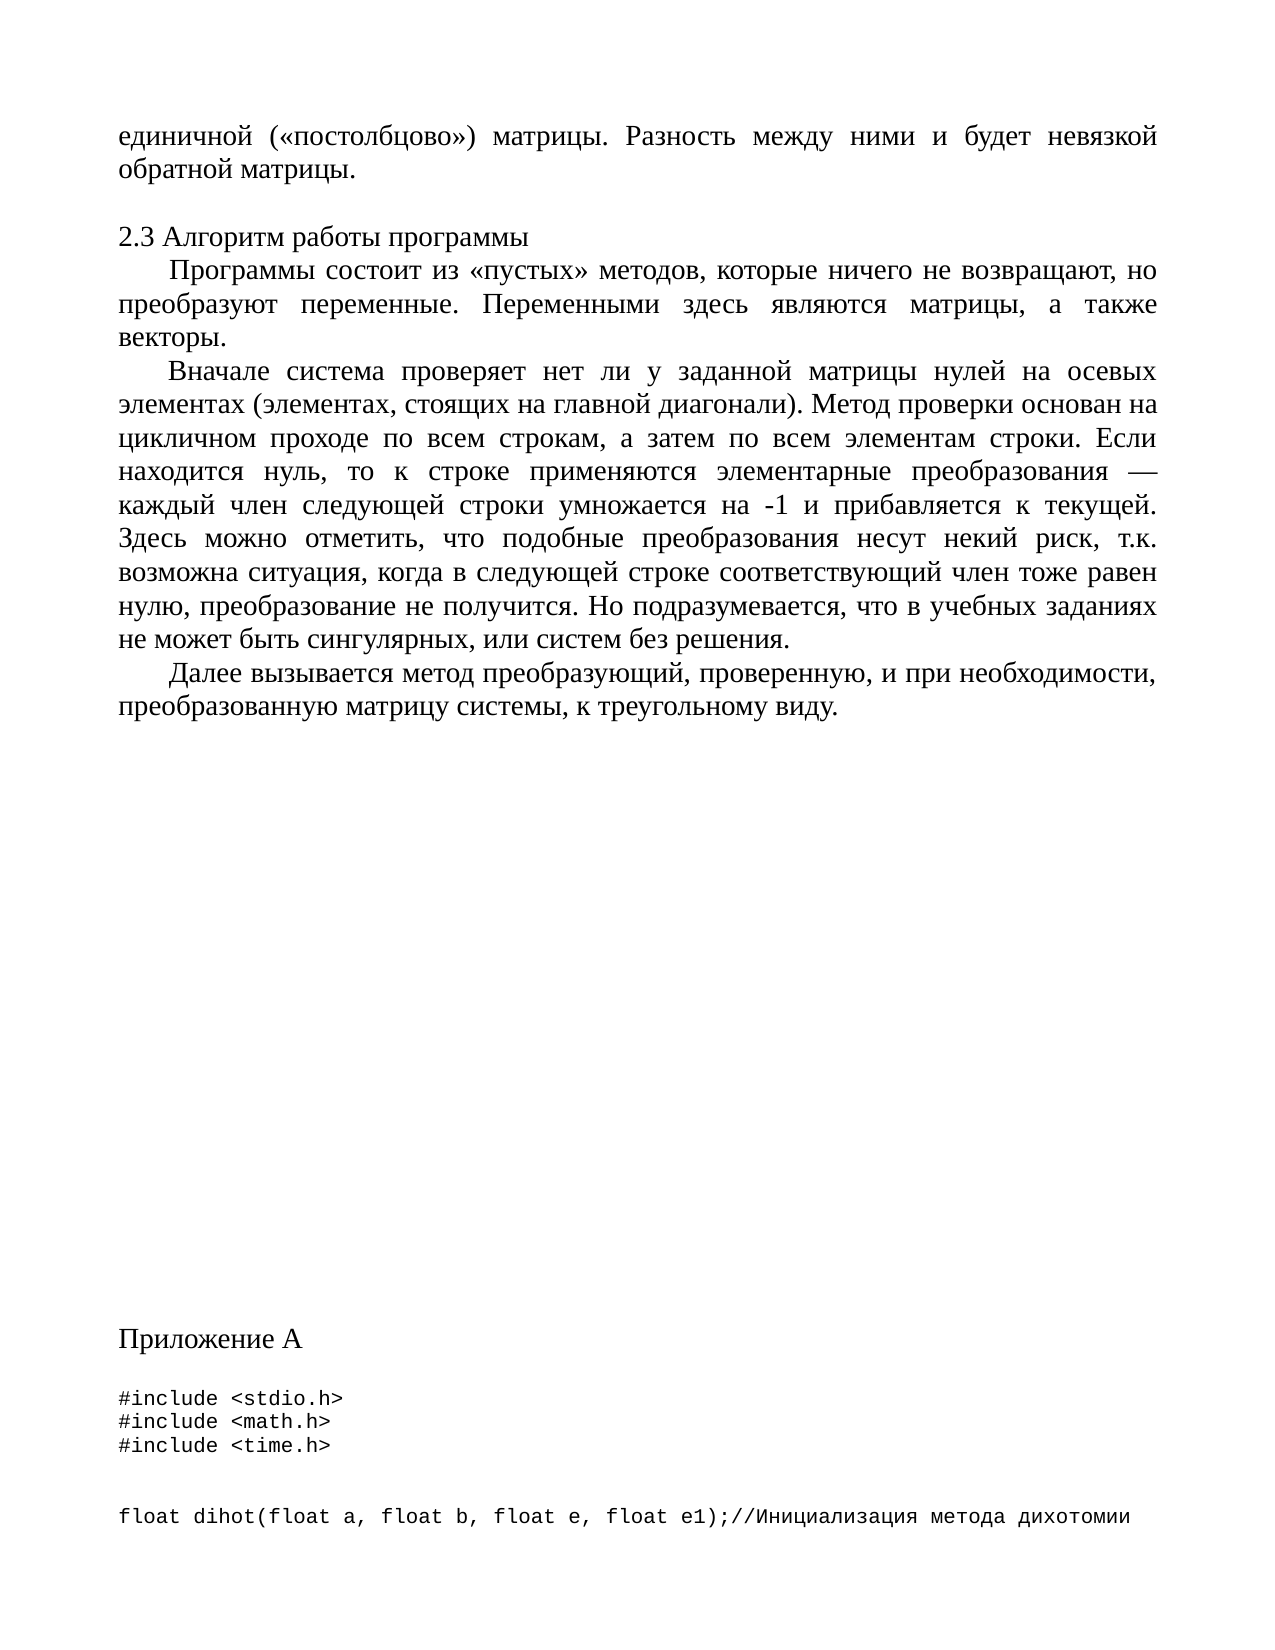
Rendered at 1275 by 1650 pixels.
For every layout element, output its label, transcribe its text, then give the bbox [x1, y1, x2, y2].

text Вначале система проверяет нет ли у заданной матрицы нулей на осевых элементах (элементах, стоящих на главной диагонали). Метод проверки основан на цикличном проходе по всем строкам, а затем по всем элементам строки. Если находится нуль, то к строке применяются элементарные преобразования — каждый член следующей строки умножается на -1 и прибавляется к текущей. Здесь можно отметить, что подобные преобразования несут некий риск, т.к. возможна ситуация, когда в следующей строке соответствующий член тоже равен нулю, преобразование не получится. Но подразумевается, что в учебных заданиях не может быть сингулярных, или систем без решения. [118, 353, 1158, 655]
text #include <stdio.h> [118, 1388, 1158, 1412]
text Приложение А [118, 1321, 1158, 1354]
text #include <time.h> [118, 1435, 1158, 1459]
text float dihot(float a, float b, float e, float e1);//Инициализация метода дихотомии [118, 1506, 1158, 1530]
text Программы состоит из «пустых» методов, которые ничего не возвращают, но преобразуют переменные. Переменными здесь являются матрицы, а также векторы. [118, 252, 1158, 353]
text Далее вызывается метод преобразующий, проверенную, и при необходимости, преобразованную матрицу системы, к треугольному виду. [118, 655, 1158, 722]
text 2.3 Алгоритм работы программы [118, 219, 1158, 252]
text #include <math.h> [118, 1412, 1158, 1435]
